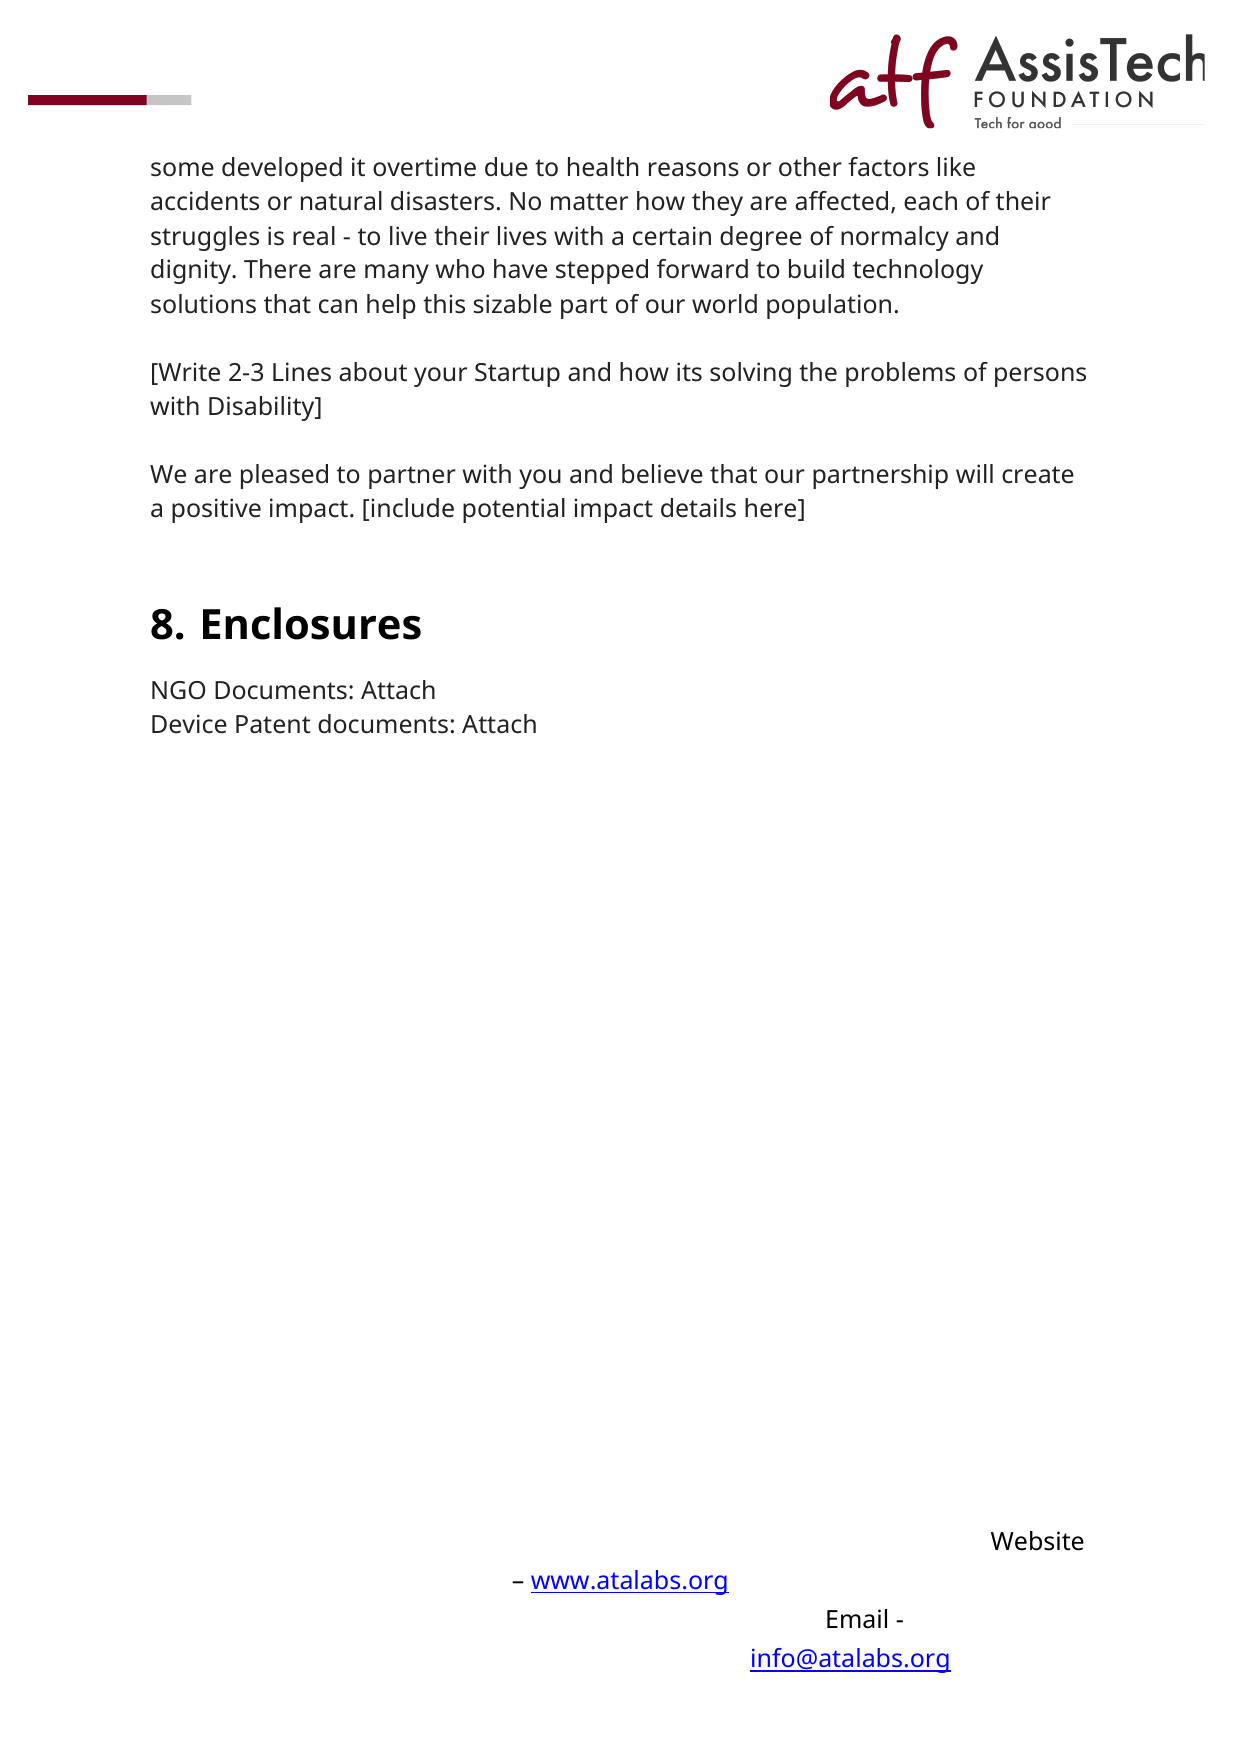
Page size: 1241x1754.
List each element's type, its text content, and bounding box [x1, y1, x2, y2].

text NGO Documents: Attach [150, 673, 1090, 707]
picture [829, 34, 1205, 128]
subtitle Enclosures [150, 595, 1090, 652]
text [Write 2-3 Lines about your Startup and how its solving the problems of persons with Disability] [150, 354, 1090, 422]
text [150, 150, 1090, 320]
text We are pleased to partner with you and believe that our partnership will create a positive impact. [include potential impact details here] [150, 457, 1090, 525]
text Device Patent documents: Attach [150, 707, 1090, 741]
